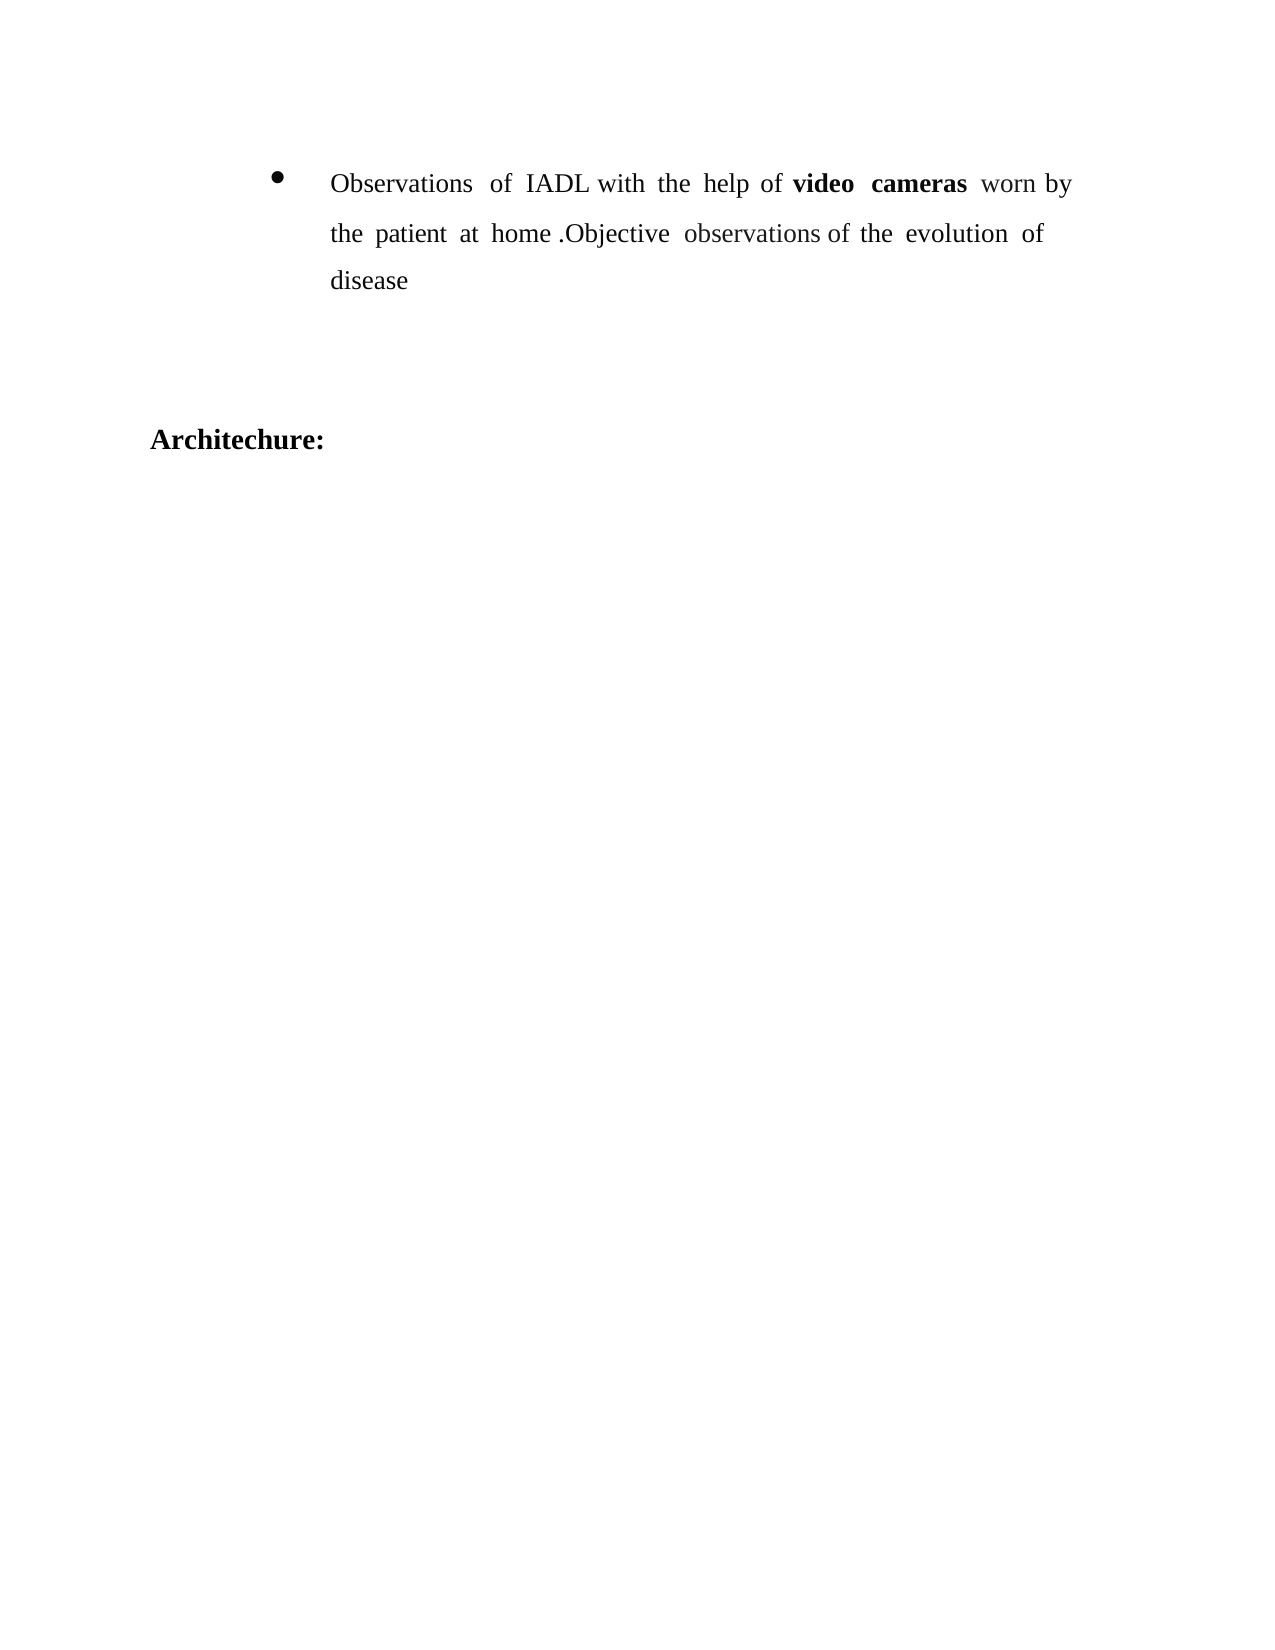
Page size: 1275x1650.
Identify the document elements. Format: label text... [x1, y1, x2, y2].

list Observations of IADL with the help of video cameras worn by the patient at home .Objective observations of the evolution of disease [269, 150, 1098, 295]
text Architechure: [150, 422, 1125, 456]
